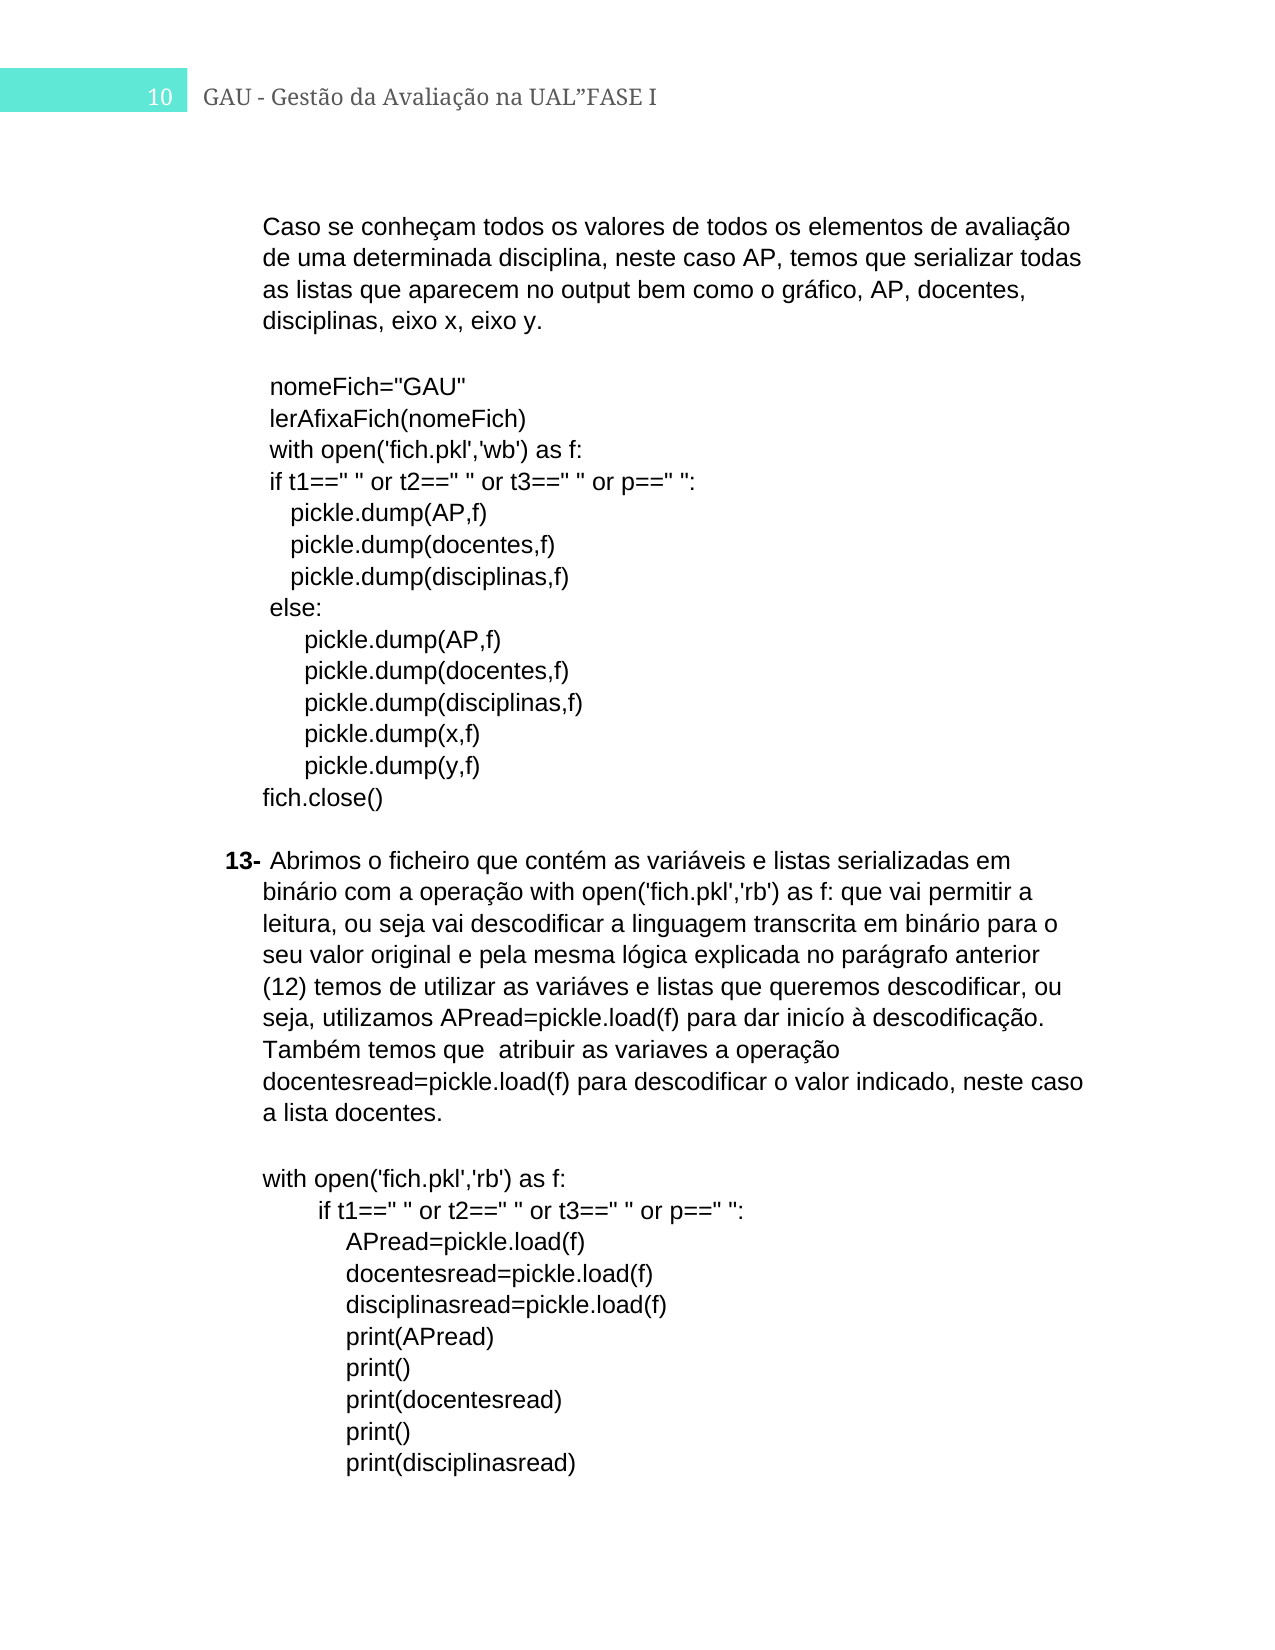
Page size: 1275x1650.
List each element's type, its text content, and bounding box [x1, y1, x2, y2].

list Também temos que atribuir as variaves a operação docentesread=pickle.load(f) para descodificar o valor indicado, neste caso a lista docentes. [262, 1035, 1087, 1127]
list docentesread=pickle.load(f) [262, 1259, 1087, 1287]
list print(disciplinasread) [262, 1448, 1087, 1477]
list pickle.dump(AP,f) [262, 625, 1087, 653]
list fich.close() [262, 782, 1087, 811]
list disciplinasread=pickle.load(f) [262, 1290, 1087, 1319]
list if t1==" " or t2==" " or t3==" " or p==" ": [262, 467, 1087, 496]
list lerAfixaFich(nomeFich) [262, 404, 1087, 432]
list with open('fich.pkl','rb') as f: [262, 1164, 1087, 1193]
list pickle.dump(AP,f) [262, 498, 1087, 527]
list pickle.dump(x,f) [262, 719, 1087, 748]
list print() [262, 1417, 1087, 1445]
list Abrimos o ficheiro que contém as variáveis e listas serializadas em binário com a operação with open('fich.pkl','rb') as f: que vai permitir a leitura, ou seja vai descodificar a linguagem transcrita em binário para o seu valor original e pela mesma lógica explicada no parágrafo anterior (12) temos de utilizar as variáves e listas que queremos descodificar, ou seja, utilizamos APread=pickle.load(f) para dar inicío à descodificação. [225, 846, 1087, 1032]
list Caso se conheçam todos os valores de todos os elementos de avaliação de uma determinada disciplina, neste caso AP, temos que serializar todas as listas que aparecem no output bem como o gráfico, AP, docentes, disciplinas, eixo x, eixo y. [262, 212, 1087, 335]
list APread=pickle.load(f) [262, 1227, 1087, 1256]
list pickle.dump(disciplinas,f) [262, 562, 1087, 590]
list pickle.dump(docentes,f) [262, 530, 1087, 559]
list pickle.dump(docentes,f) [262, 656, 1087, 685]
list print() [262, 1353, 1087, 1382]
list if t1==" " or t2==" " or t3==" " or p==" ": [262, 1196, 1087, 1224]
list nomeFich="GAU" [262, 372, 1087, 401]
list pickle.dump(y,f) [262, 751, 1087, 780]
list else: [262, 593, 1087, 622]
list pickle.dump(disciplinas,f) [262, 688, 1087, 717]
list print(APread) [262, 1322, 1087, 1351]
list print(docentesread) [262, 1385, 1087, 1414]
list with open('fich.pkl','wb') as f: [262, 435, 1087, 464]
